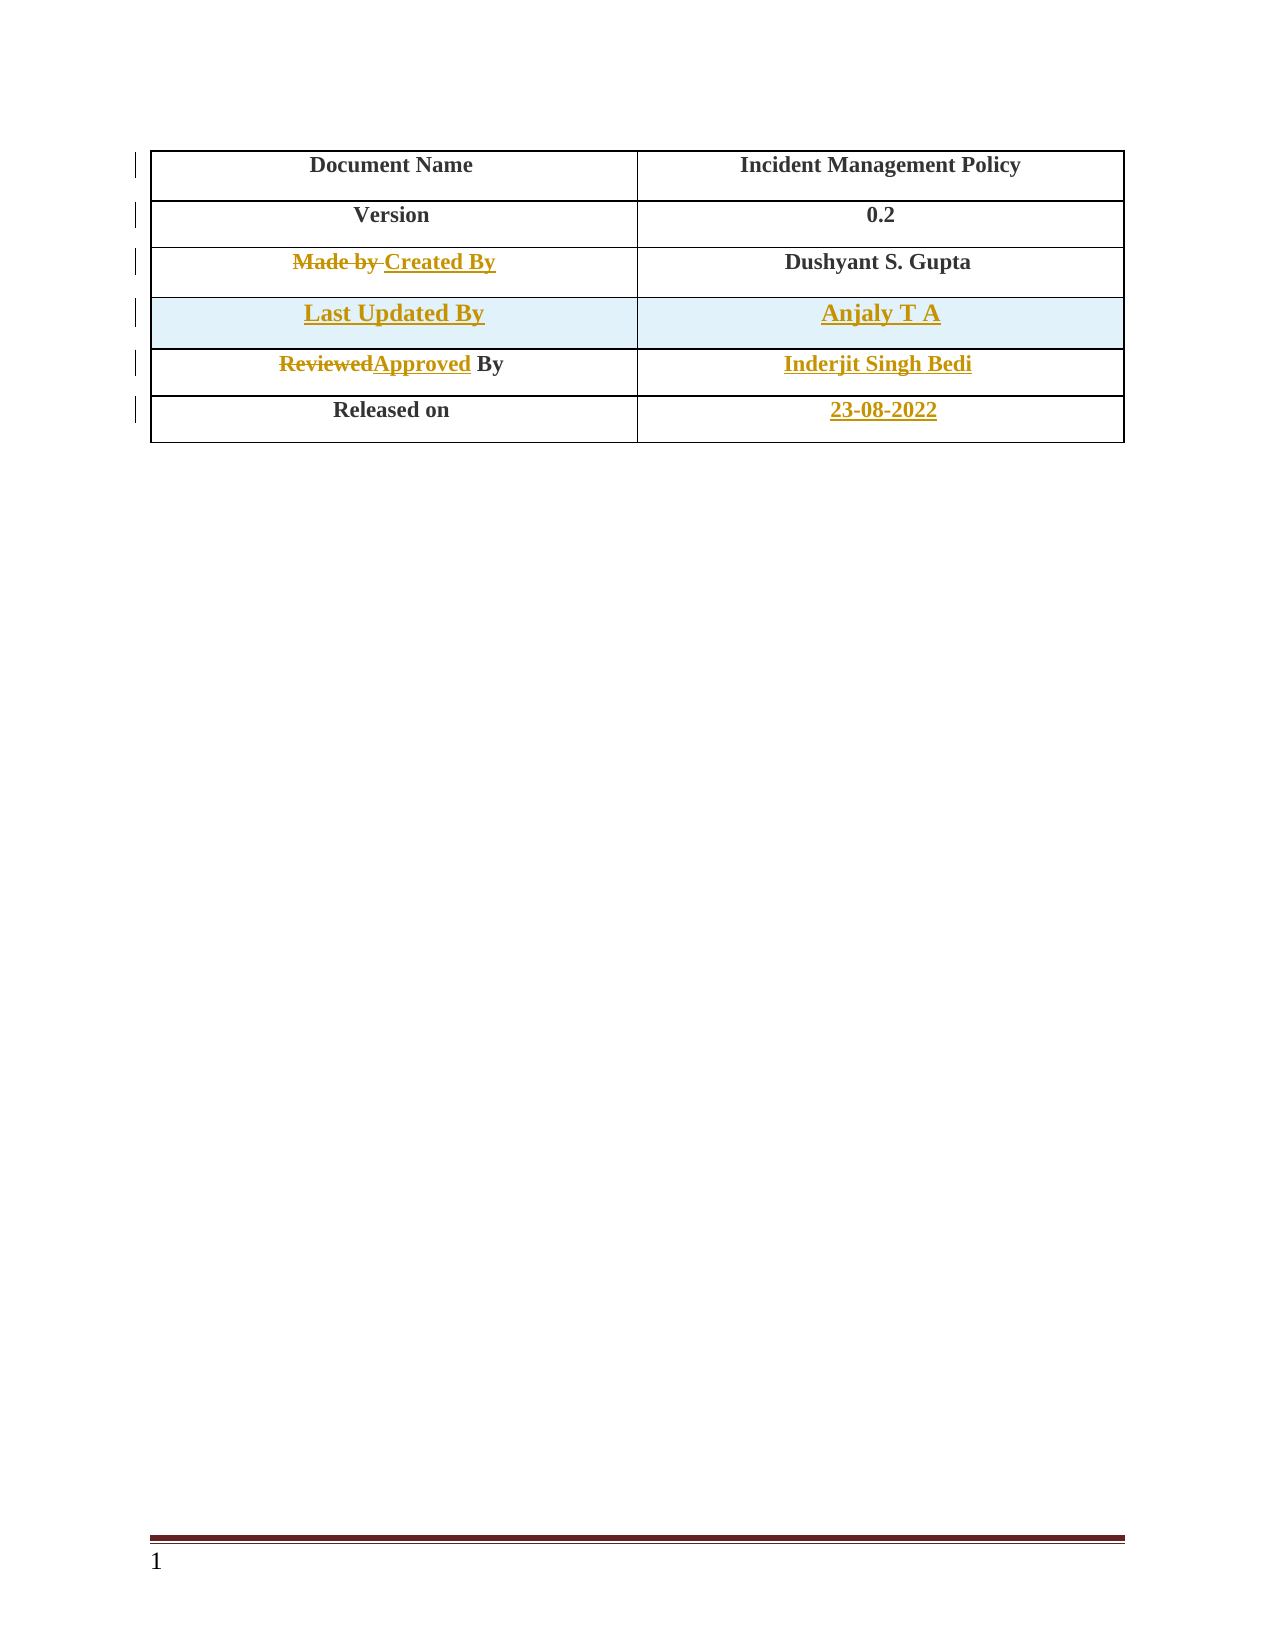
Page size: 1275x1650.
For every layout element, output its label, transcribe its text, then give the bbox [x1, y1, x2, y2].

table_header Document Name [152, 152, 637, 200]
table_cell [638, 350, 1123, 395]
table_cell Released on [152, 397, 637, 442]
table_cell Version [152, 202, 637, 247]
table_cell [152, 248, 637, 297]
table_cell [638, 397, 1123, 442]
table_cell Dushyant S. Gupta [638, 248, 1123, 297]
table_header Incident Management Policy [638, 152, 1123, 200]
table_cell By [152, 350, 637, 395]
table_cell 0.2 [638, 202, 1123, 247]
